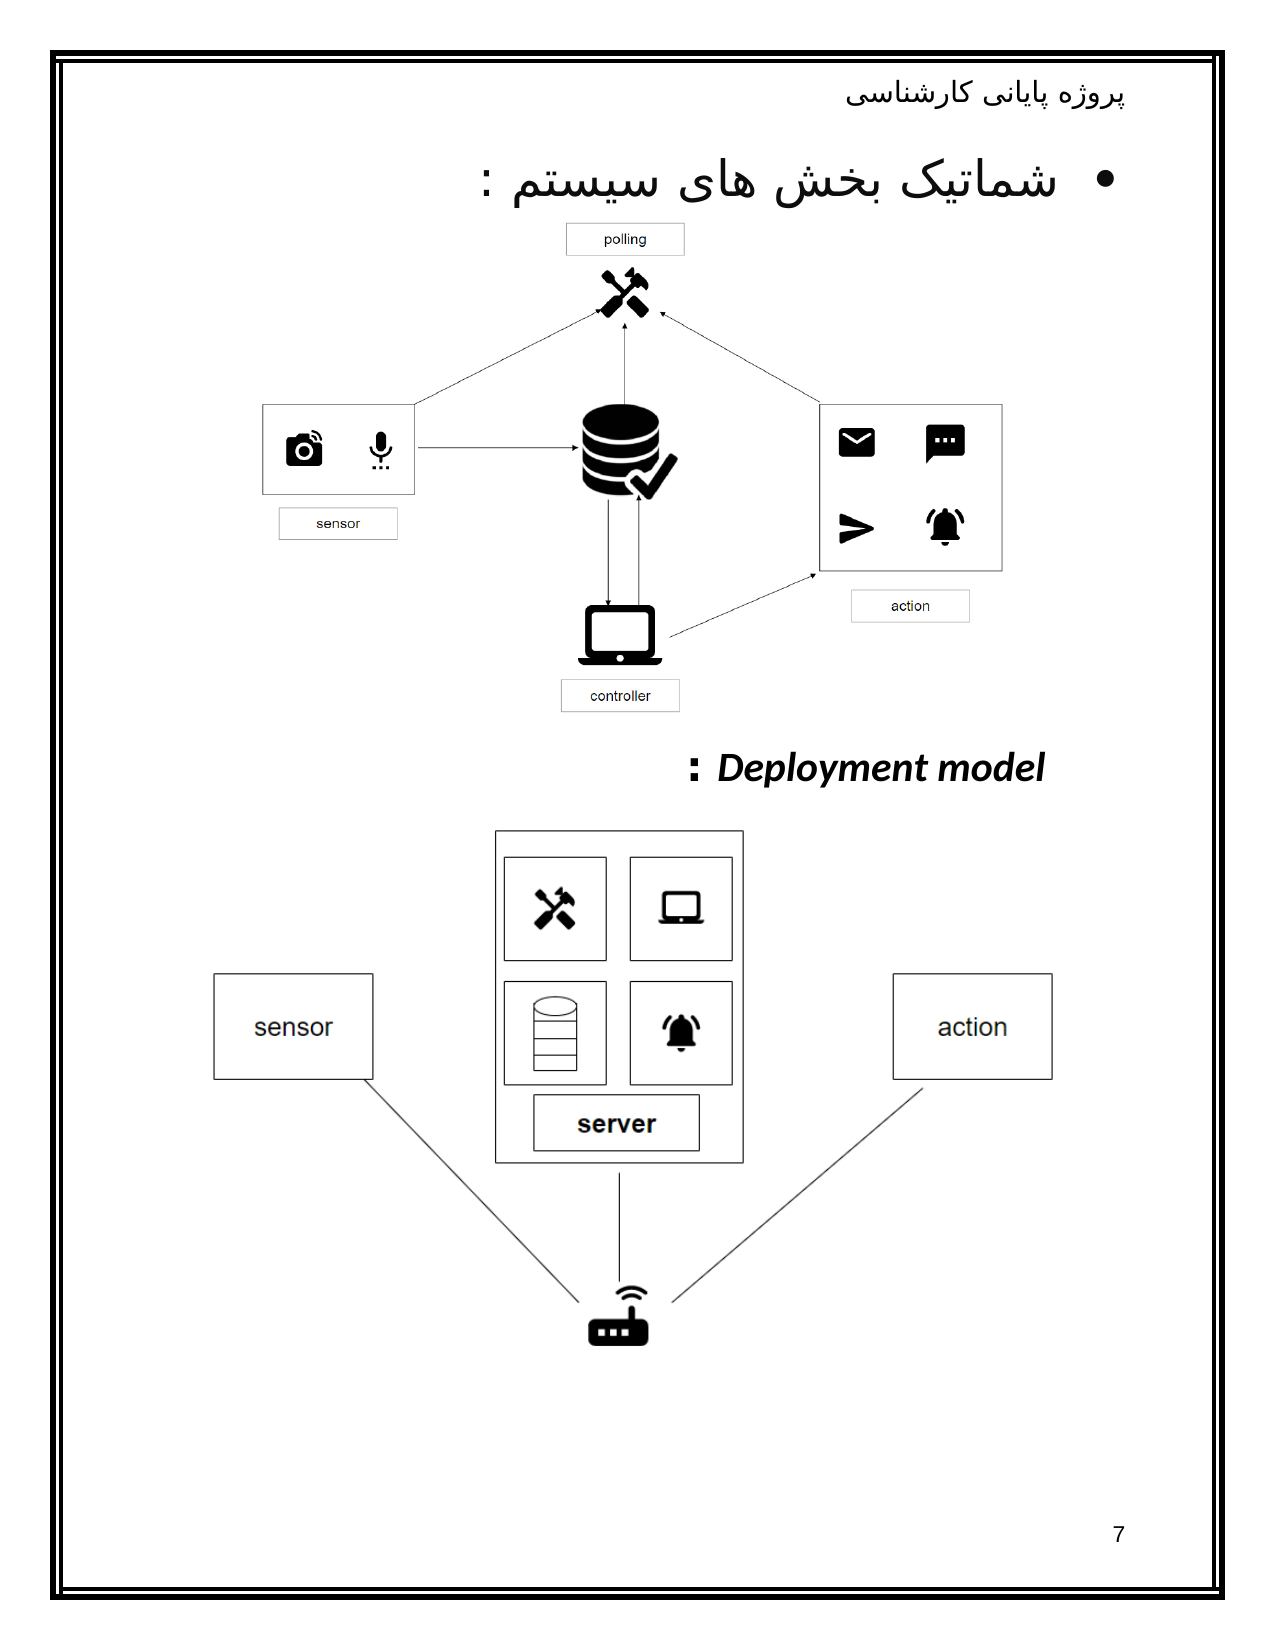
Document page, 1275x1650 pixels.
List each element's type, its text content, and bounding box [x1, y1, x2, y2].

picture [244, 212, 1031, 723]
picture [150, 804, 1125, 1379]
subtitle شماتیک بخش های سیستم : [150, 150, 1097, 208]
subtitle Deployment model : [150, 741, 1050, 792]
